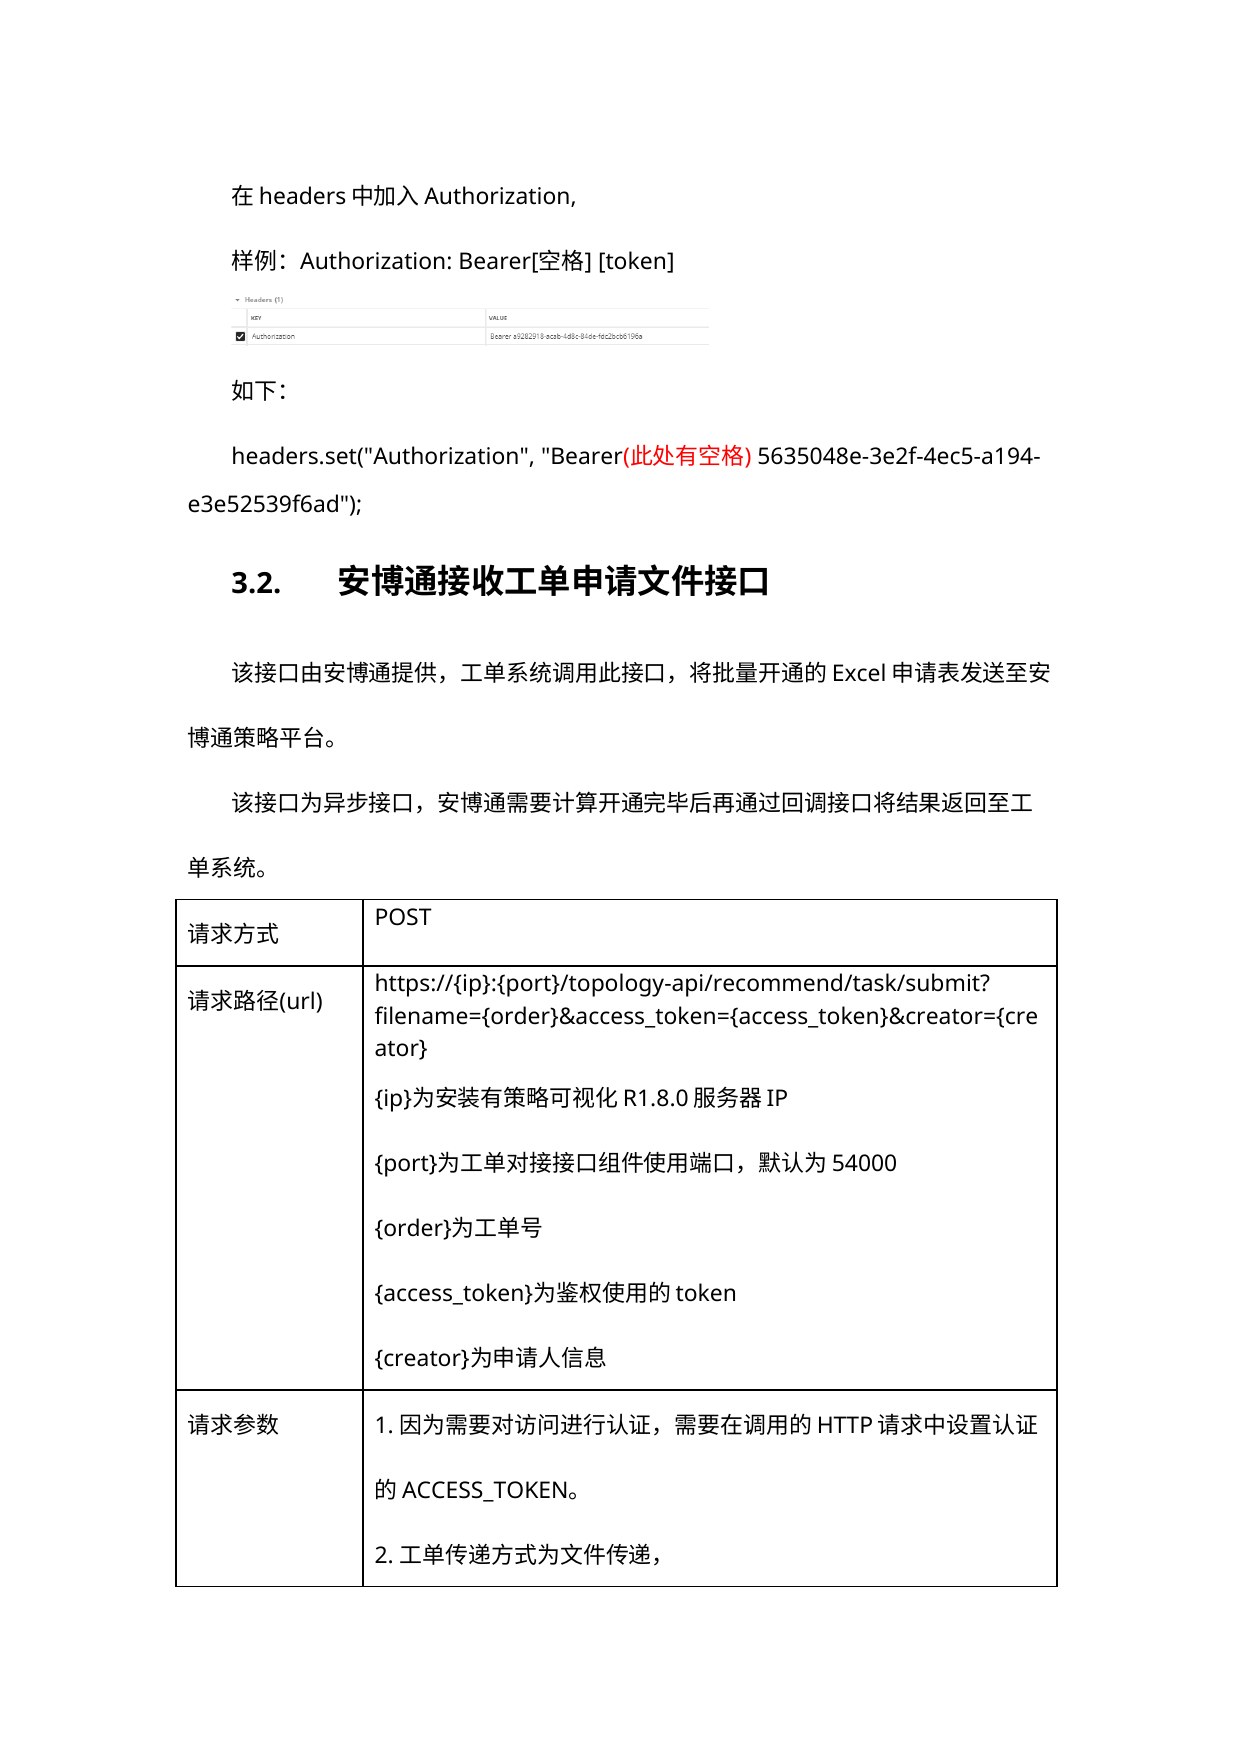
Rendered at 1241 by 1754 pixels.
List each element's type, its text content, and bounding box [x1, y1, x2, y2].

text 样例：Authorization: Bearer[空格] [token] [187, 227, 1053, 292]
text 该接口由安博通提供，工单系统调用此接口，将批量开通的Excel申请表发送至安博通策略平台。 [187, 639, 1053, 769]
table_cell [364, 1391, 1056, 1586]
list 安博通接收工单申请文件接口 [231, 547, 1053, 612]
text 如下： [187, 357, 1053, 422]
text headers.set("Authorization", "Bearer(此处有空格) 5635048e-3e2f-4ec5-a194-e3e52539f6ad"); [187, 422, 1053, 519]
table_cell 请求参数 [177, 1391, 362, 1586]
text 该接口为异步接口，安博通需要计算开通完毕后再通过回调接口将结果返回至工单系统。 [187, 769, 1053, 899]
picture [231, 292, 709, 346]
table_cell https://{ip}:{port}/topology-api/recommend/task/submit?filename={order}&access_token={access_token}&creator={creator} {ip}为安装有策略可视化R1.8.0服务器IP {port}为工单对接接口组件使用端口，默认为54000 {order}为工单号 {access_token}为鉴权使用的token {creator}为申请人信息 [364, 967, 1056, 1389]
table_header 请求方式 [177, 900, 362, 965]
table_cell 请求路径(url) [177, 967, 362, 1389]
text 在headers中加入Authorization, [187, 162, 1053, 227]
table_header POST [364, 900, 1056, 965]
